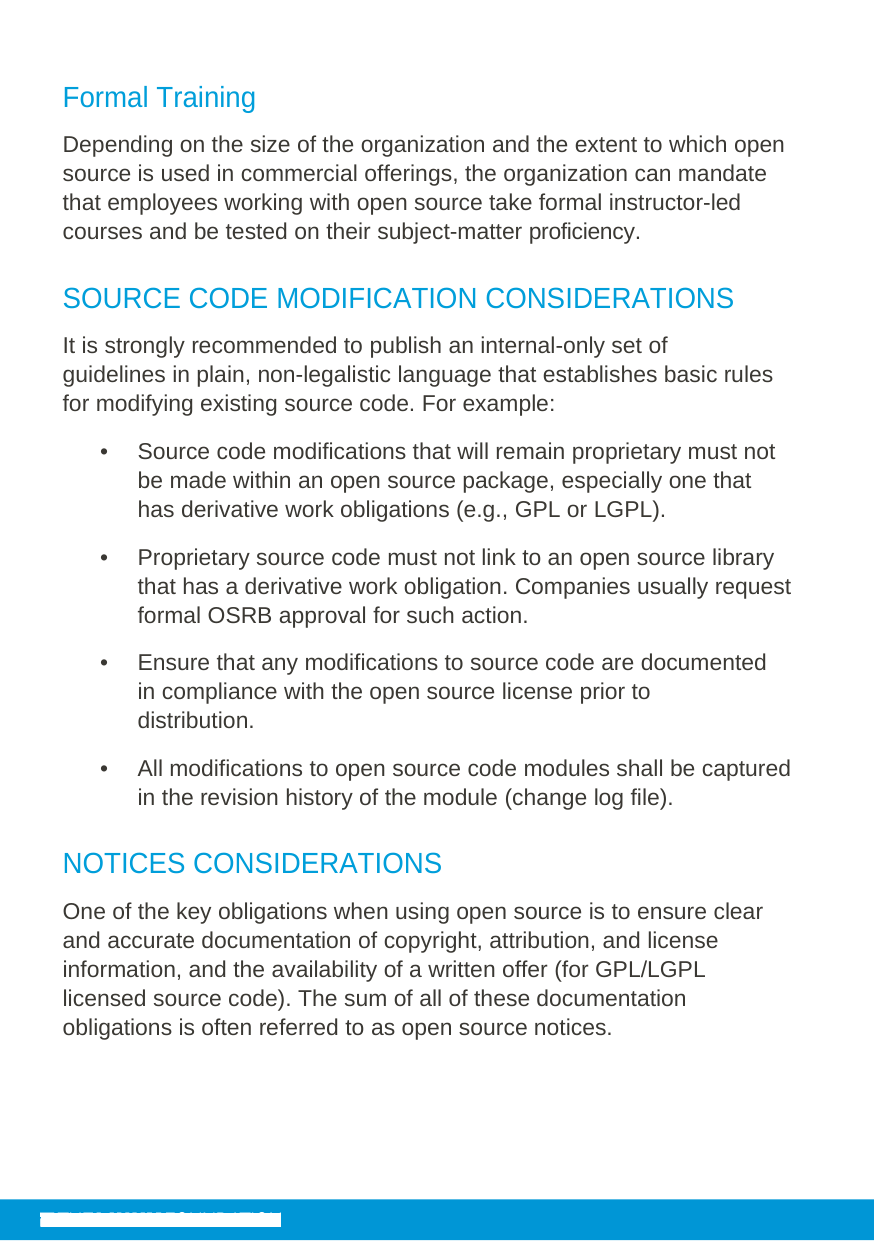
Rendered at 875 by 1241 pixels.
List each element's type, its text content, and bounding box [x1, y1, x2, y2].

subtitle SOURCE CODE MODIFICATION CONSIDERATIONS [62, 281, 874, 314]
subtitle Formal Training [62, 80, 646, 113]
text It is strongly recommended to publish an internal-only set of guidelines in plain, non-legalistic language that establishes basic rules for modifying existing source code. For example: [62, 332, 776, 417]
subtitle NOTICES CONSIDERATIONS [62, 847, 646, 880]
text One of the key obligations when using open source is to ensure clear and accurate documentation of copyright, attribution, and license information, and the availability of a written offer (for GPL/LGPL licensed source code). The sum of all of these documentation obligations is often referred to as open source notices. [62, 898, 788, 1040]
text Depending on the size of the organization and the extent to which open source is used in commercial offerings, the organization can mandate that employees working with open source take formal instructor-led courses and be tested on their subject-matter proficiency. [62, 131, 809, 244]
list Ensure that any modifications to source code are documented in compliance with the open source license prior to distribution. [100, 649, 774, 734]
list Source code modifications that will remain proprietary must not be made within an open source package, especially one that has derivative work obligations (e.g., GPL or LGPL). [100, 438, 777, 522]
picture [41, 1213, 280, 1226]
list Proprietary source code must not link to an open source library that has a derivative work obligation. Companies usually request formal OSRB approval for such action. [100, 544, 801, 628]
list All modifications to open source code modules shall be captured in the revision history of the module (change log file). [100, 755, 798, 810]
